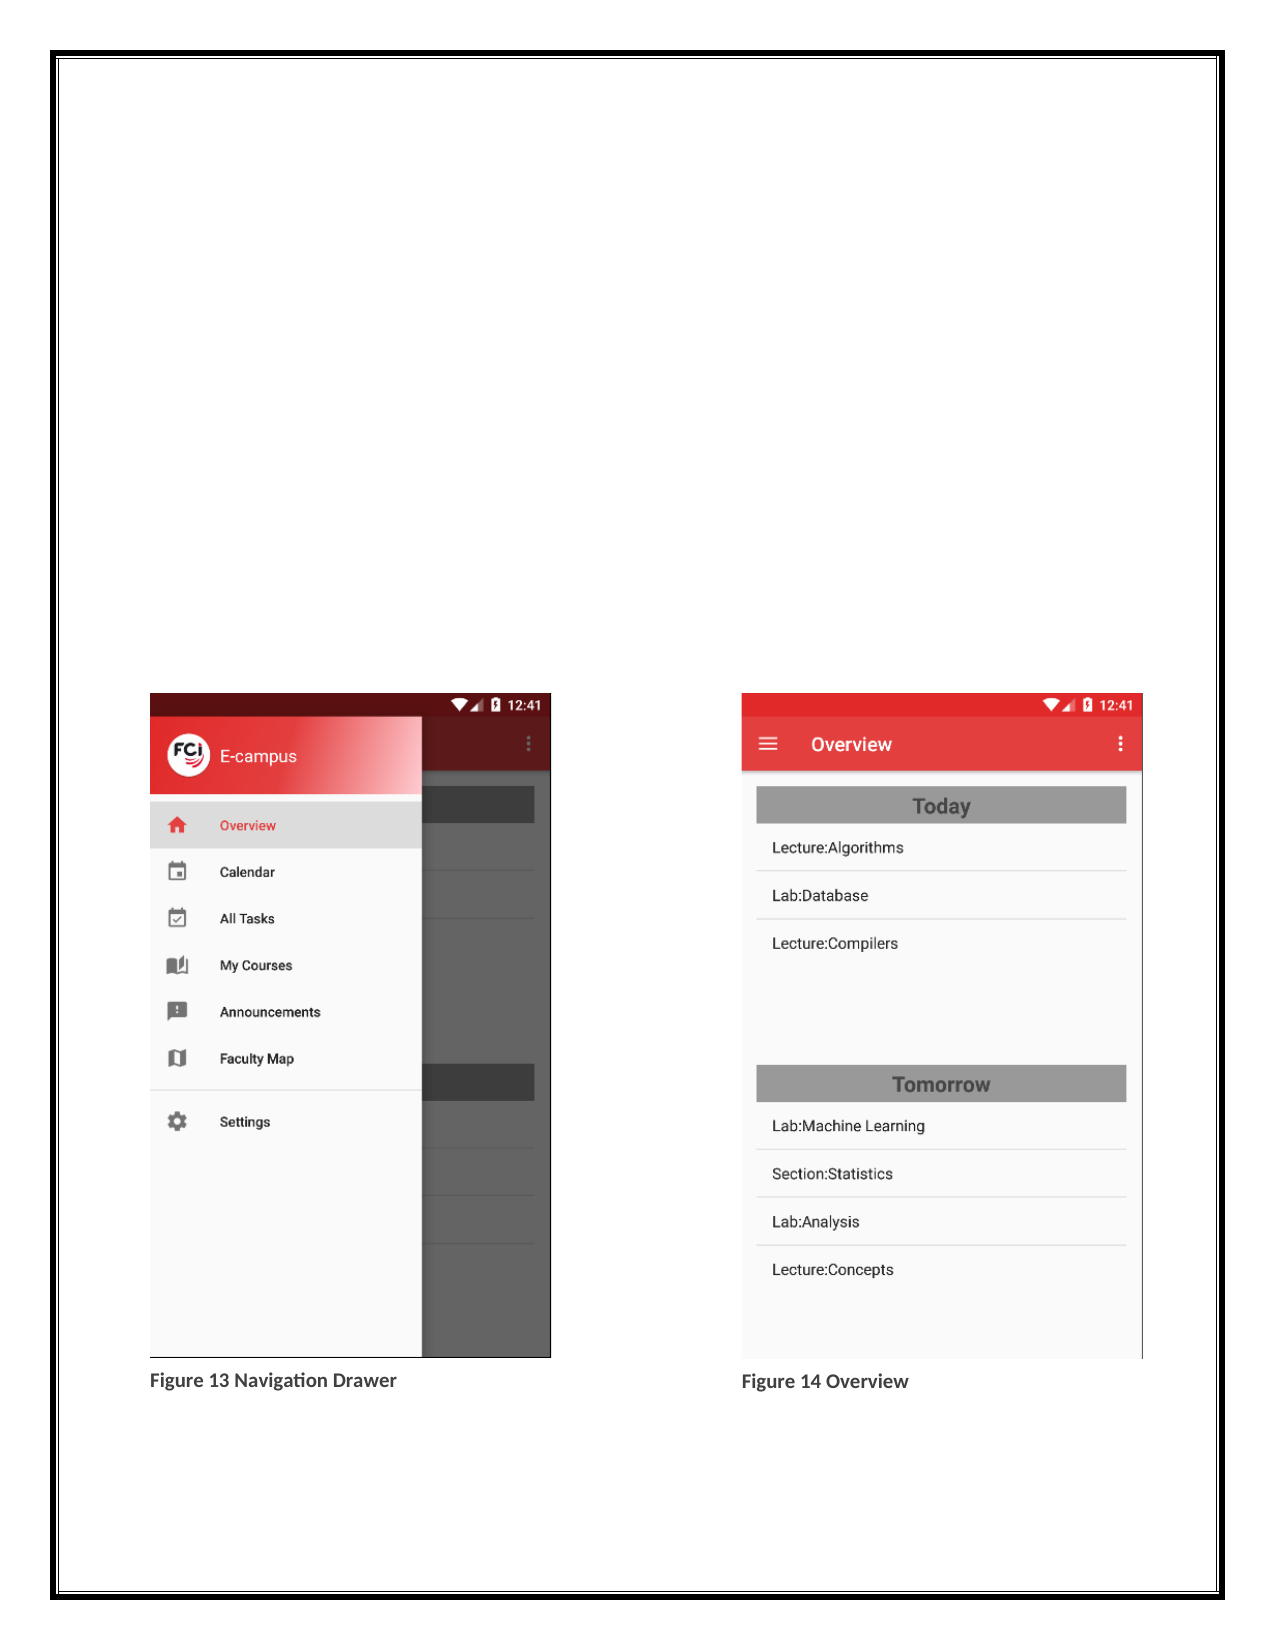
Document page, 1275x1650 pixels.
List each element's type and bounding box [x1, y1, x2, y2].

picture [150, 693, 552, 1358]
picture [741, 693, 1143, 1359]
